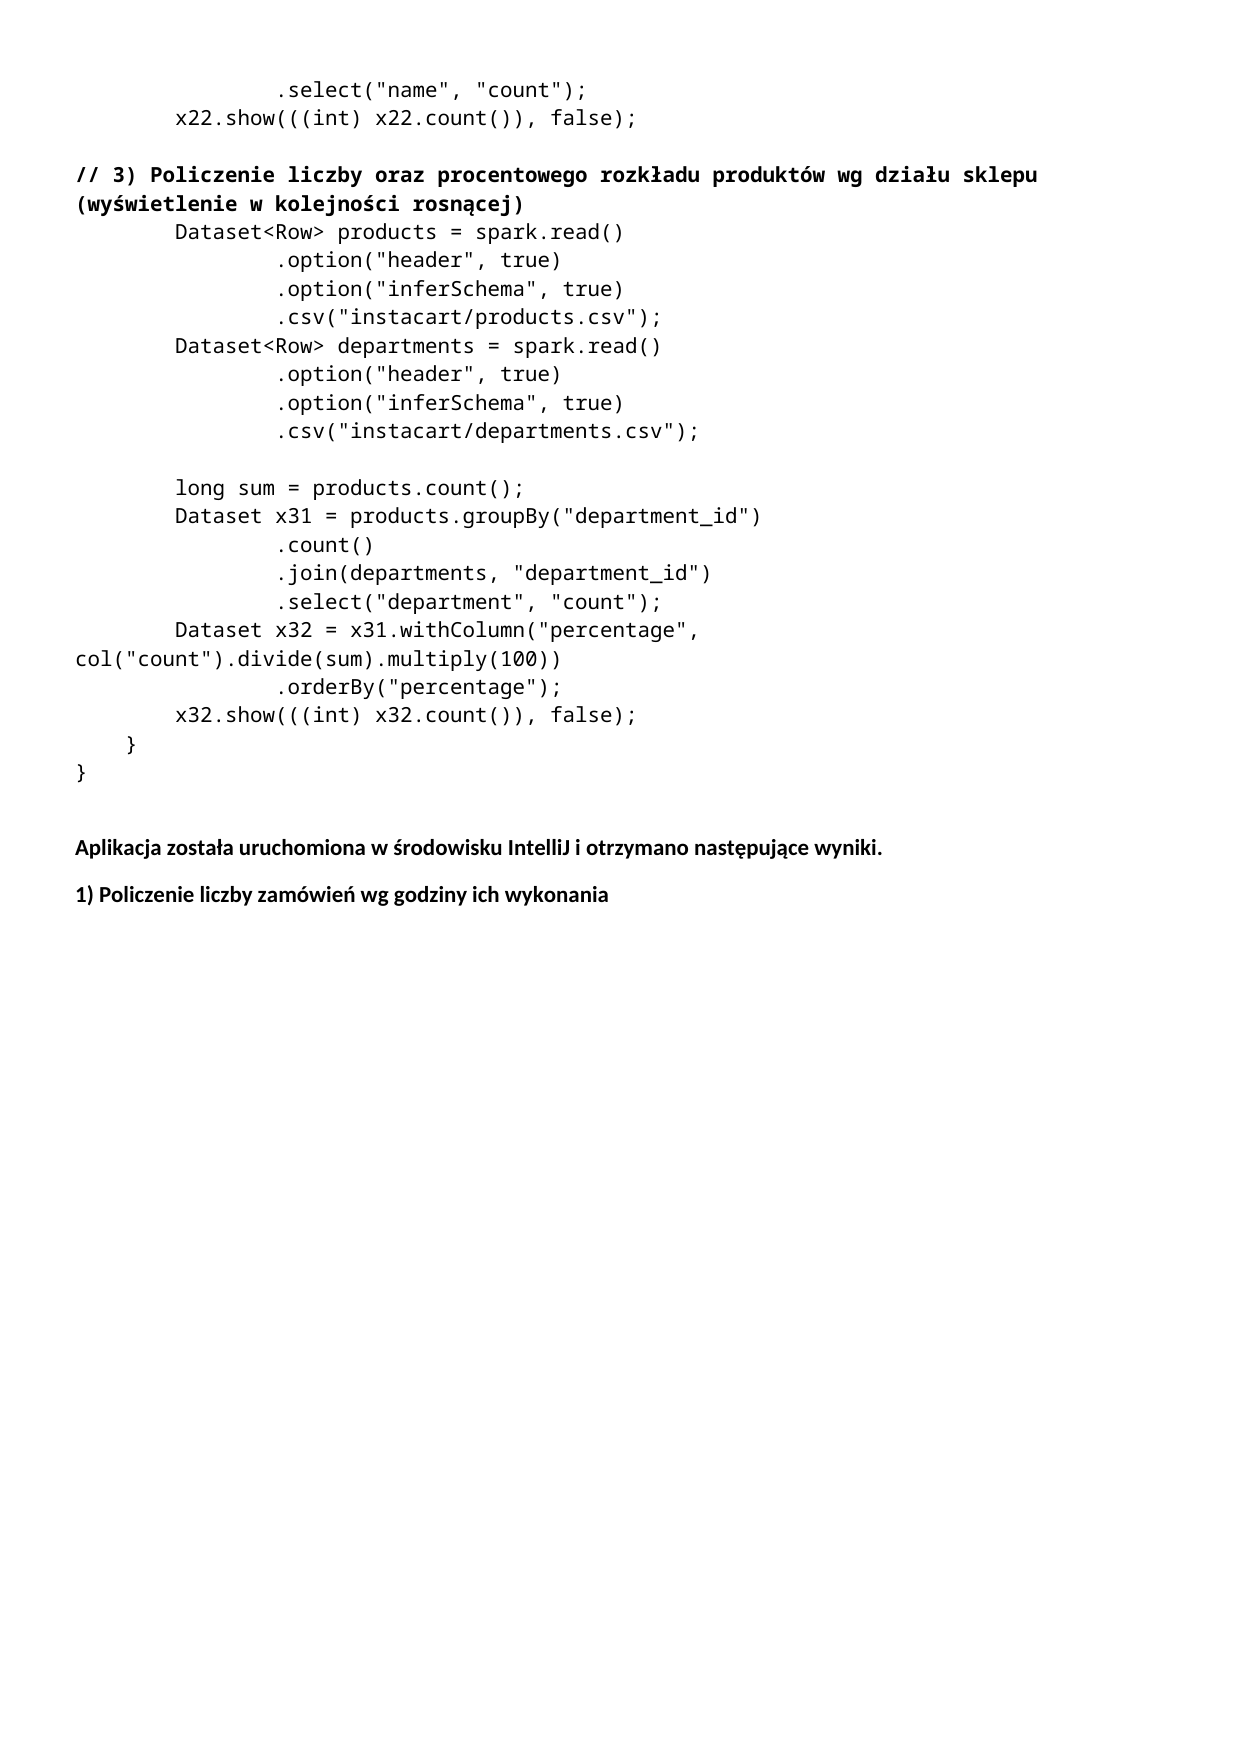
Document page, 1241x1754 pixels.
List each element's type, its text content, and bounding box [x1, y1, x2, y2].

text Dataset<Row> departments = spark.read() [75, 331, 1165, 359]
text .csv("instacart/products.csv"); [75, 302, 1165, 331]
text .join(departments, "department_id") [75, 558, 1165, 587]
text .option("header", true) [75, 246, 1165, 274]
text x22.show(((int) x22.count()), false); [75, 103, 1165, 132]
text Aplikacja została uruchomiona w środowisku IntelliJ i otrzymano następujące wyniki. [75, 833, 1165, 861]
text .select("department", "count"); [75, 587, 1165, 615]
text } [75, 757, 1165, 786]
text .option("inferSchema", true) [75, 274, 1165, 302]
text x32.show(((int) x32.count()), false); [75, 701, 1165, 729]
text 1) Policzenie liczby zamówień wg godziny ich wykonania [75, 880, 1165, 908]
text Dataset x31 = products.groupBy("department_id") [75, 502, 1165, 530]
text .csv("instacart/departments.csv"); [75, 416, 1165, 445]
text .option("inferSchema", true) [75, 388, 1165, 416]
text .option("header", true) [75, 359, 1165, 388]
text } [75, 729, 1165, 757]
text // 3) Policzenie liczby oraz procentowego rozkładu produktów wg działu sklepu (wyświetlenie w kolejności rosnącej) [75, 160, 1165, 217]
text .count() [75, 530, 1165, 558]
text .orderBy("percentage"); [75, 672, 1165, 701]
text Dataset<Row> products = spark.read() [75, 217, 1165, 246]
text .select("name", "count"); [75, 75, 1165, 103]
text long sum = products.count(); [75, 473, 1165, 502]
text Dataset x32 = x31.withColumn("percentage", col("count").divide(sum).multiply(100)) [75, 615, 1165, 672]
